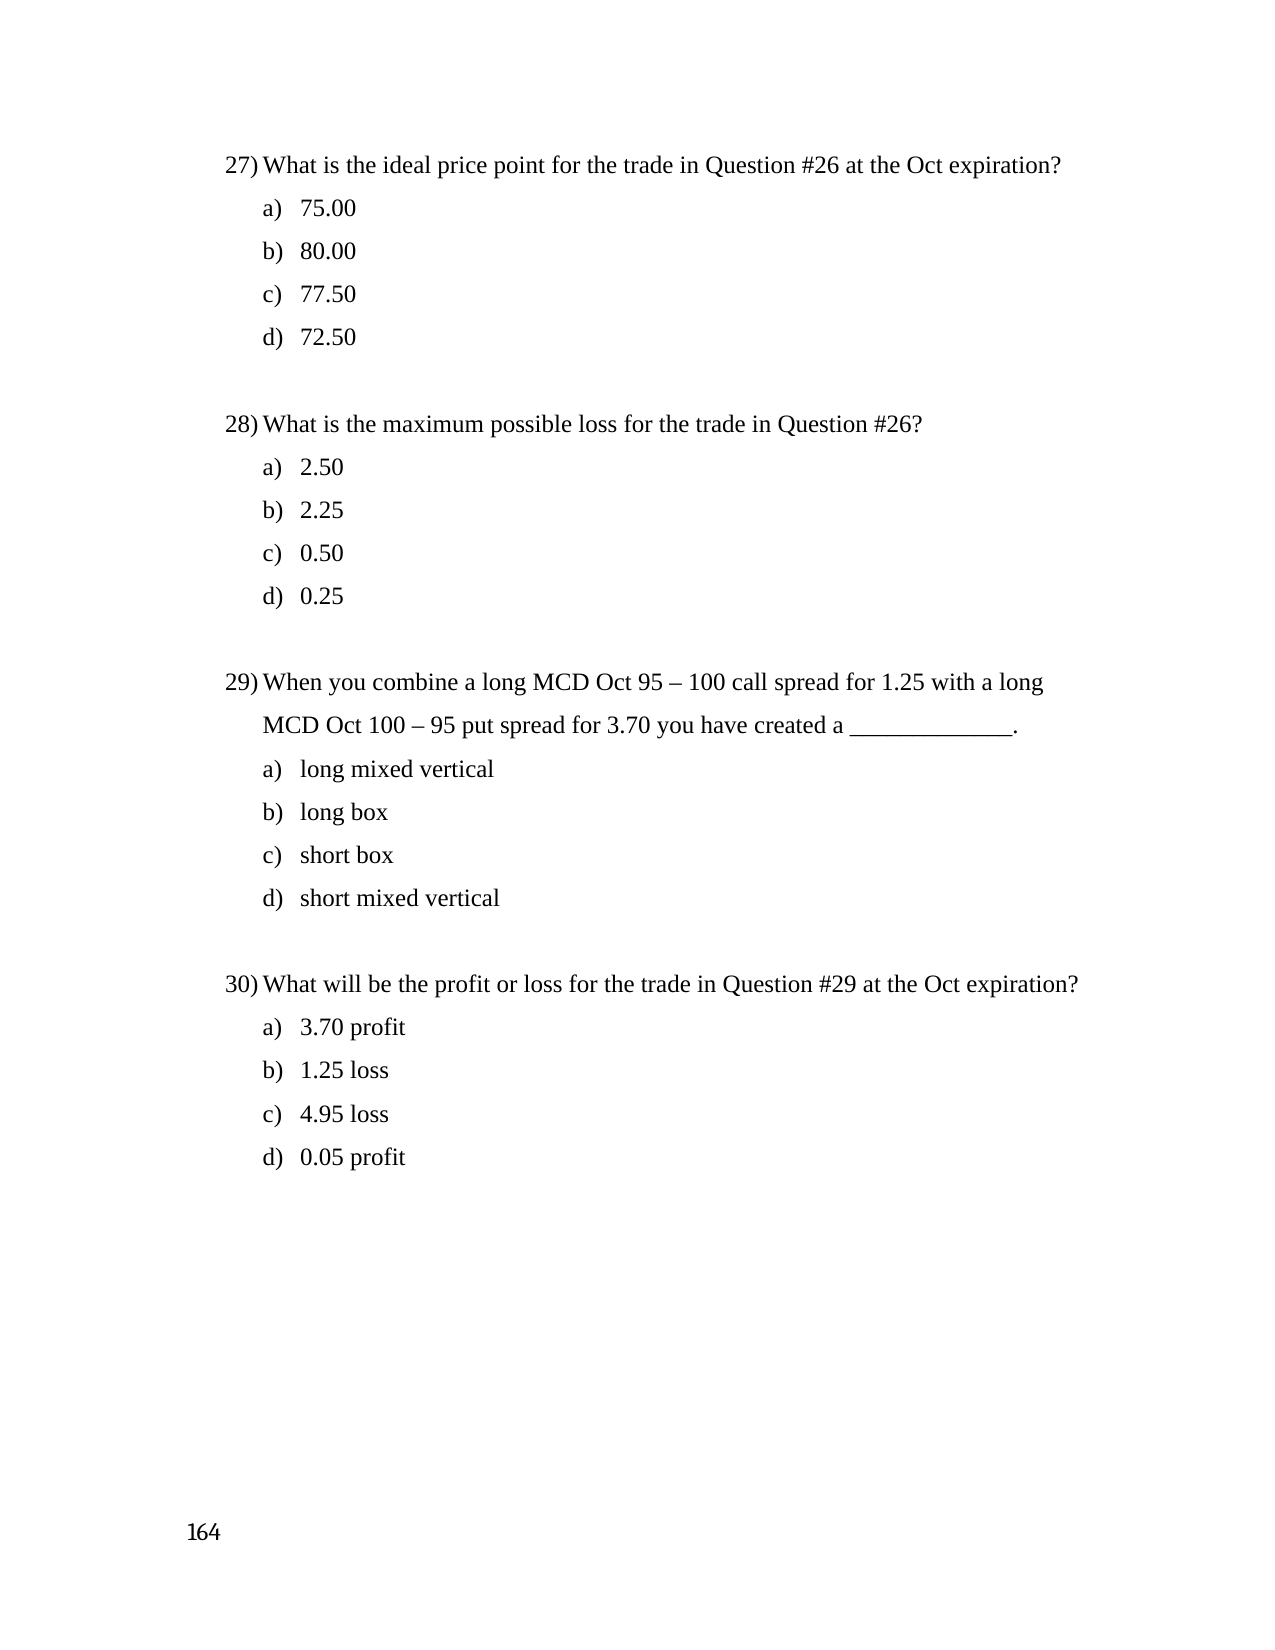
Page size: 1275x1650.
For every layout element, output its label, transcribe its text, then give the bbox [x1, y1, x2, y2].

list short box [262, 840, 1087, 869]
list 2.25 [262, 495, 1087, 524]
list 1.25 loss [262, 1056, 1087, 1084]
list 3.70 profit [262, 1012, 1087, 1041]
list long mixed vertical [262, 754, 1087, 782]
list 80.00 [262, 236, 1087, 265]
list 75.00 [262, 193, 1087, 222]
list What will be the profit or loss for the trade in Question #29 at the Oct expiration? [225, 969, 1087, 998]
list 0.25 [262, 581, 1087, 610]
list When you combine a long MCD Oct 95 – 100 call spread for 1.25 with a long MCD Oct 100 – 95 put spread for 3.70 you have created a _____________. [225, 667, 1087, 739]
list short mixed vertical [262, 883, 1087, 912]
list 4.95 loss [262, 1099, 1087, 1127]
list What is the ideal price point for the trade in Question #26 at the Oct expiration? [225, 150, 1087, 179]
list 0.05 profit [262, 1142, 1087, 1171]
list long box [262, 797, 1087, 826]
list 2.50 [262, 452, 1087, 481]
list 0.50 [262, 538, 1087, 567]
list What is the maximum possible loss for the trade in Question #26? [225, 409, 1087, 437]
list 72.50 [262, 322, 1087, 351]
list 77.50 [262, 279, 1087, 308]
